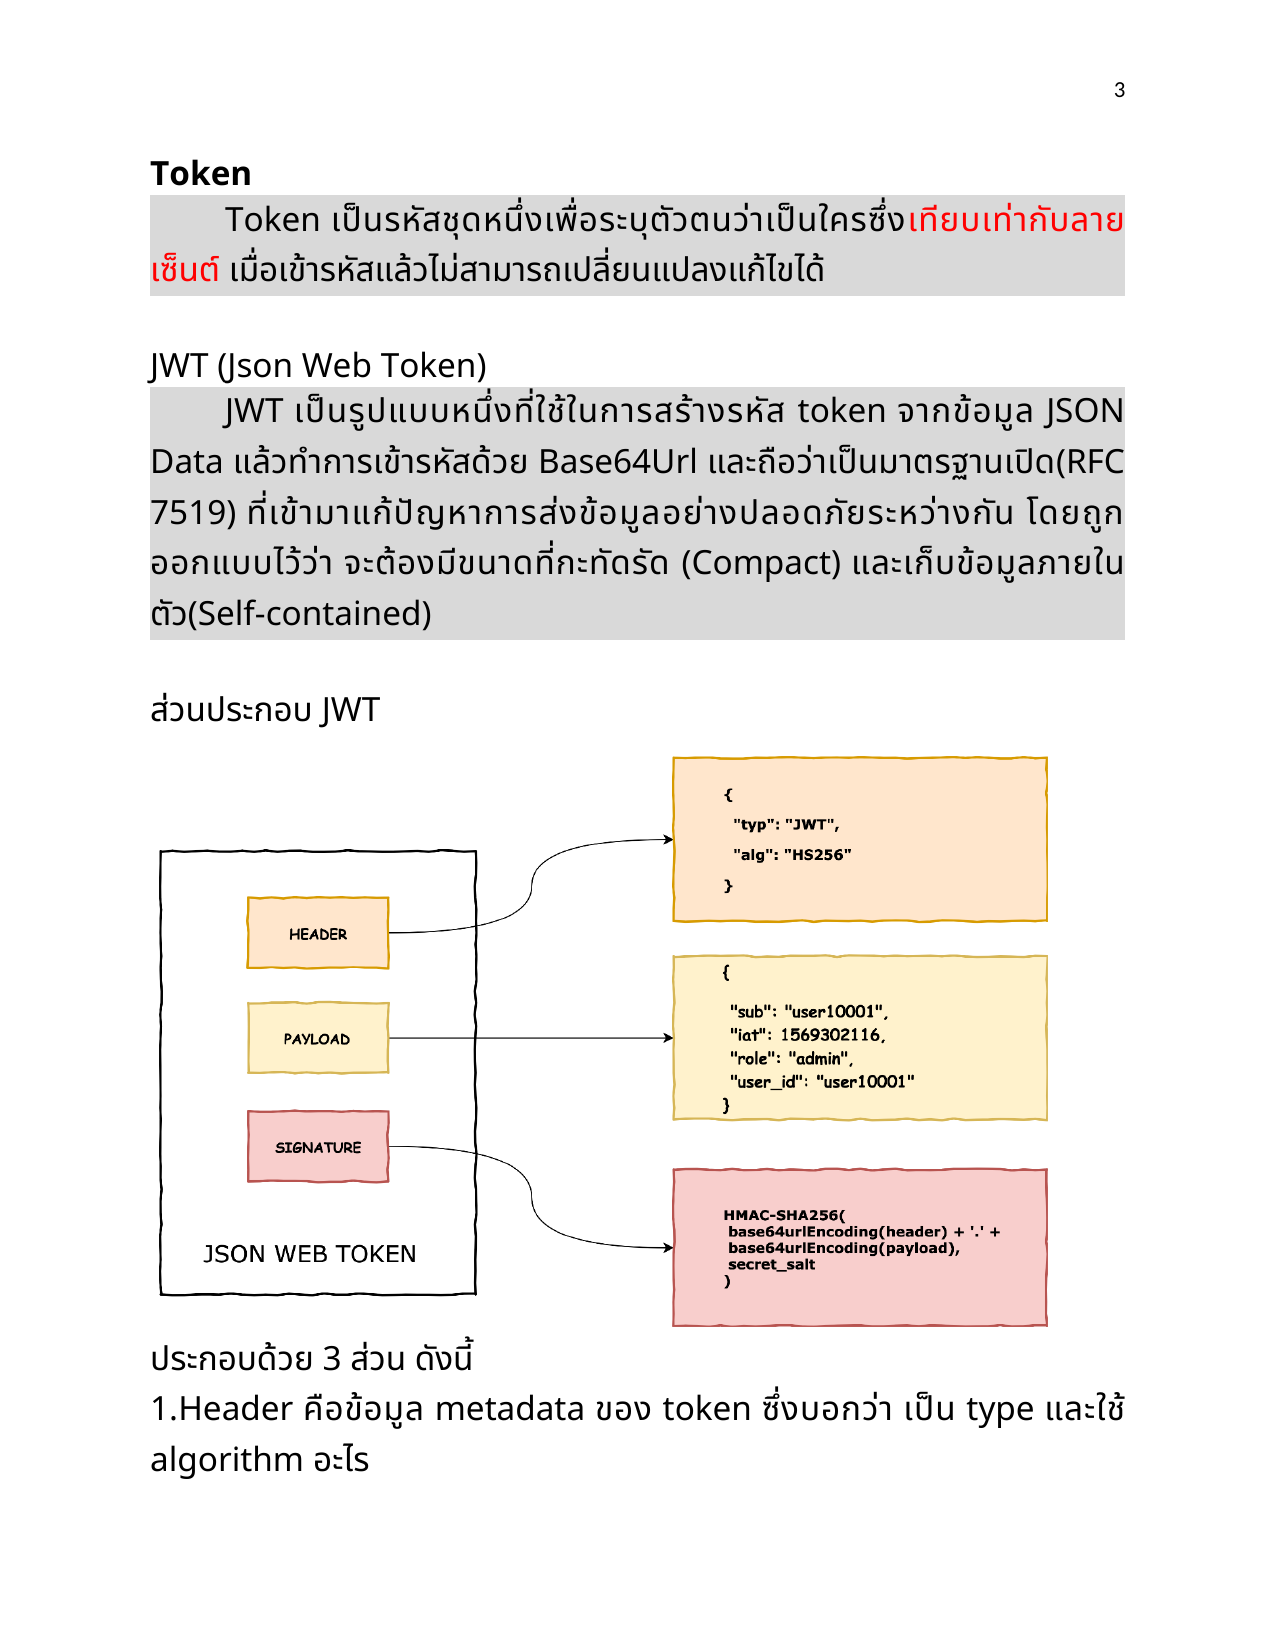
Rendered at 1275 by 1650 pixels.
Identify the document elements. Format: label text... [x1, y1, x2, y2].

text JWT เป็นรูปแบบหนึ่งที่ใช้ในการสร้างรหัส token จากข้อมูล JSON Data แล้วทำการเข้ารหัสด้วย Base64Url และถือว่าเป็นมาตรฐานเปิด(RFC 7519) ที่เข้ามาแก้ปัญหาการส่งข้อมูลอย่างปลอดภัยระหว่างกัน โดยถูกออกแบบไว้ว่า จะต้องมีขนาดที่กะทัดรัด (Compact) และเก็บข้อมูลภายในตัว(Self-contained) [150, 387, 1125, 640]
text JWT (Json Web Token) [150, 342, 1125, 387]
picture [150, 747, 1055, 1335]
text ส่วนประกอบ JWT [150, 686, 1125, 736]
text Token เป็นรหัสชุดหนึ่งเพื่อระบุตัวตนว่าเป็นใครซึ่งเทียบเท่ากับลายเซ็นต์ เมื่อเข้ารหัสแล้วไม่สามารถเปลี่ยนแปลงแก้ไขได้ [150, 195, 1125, 296]
text Token [150, 150, 1125, 195]
text 1.Header คือข้อมูล metadata ของ token ซึ่งบอกว่า เป็น type และใช้ algorithm อะไร [150, 1385, 1125, 1486]
